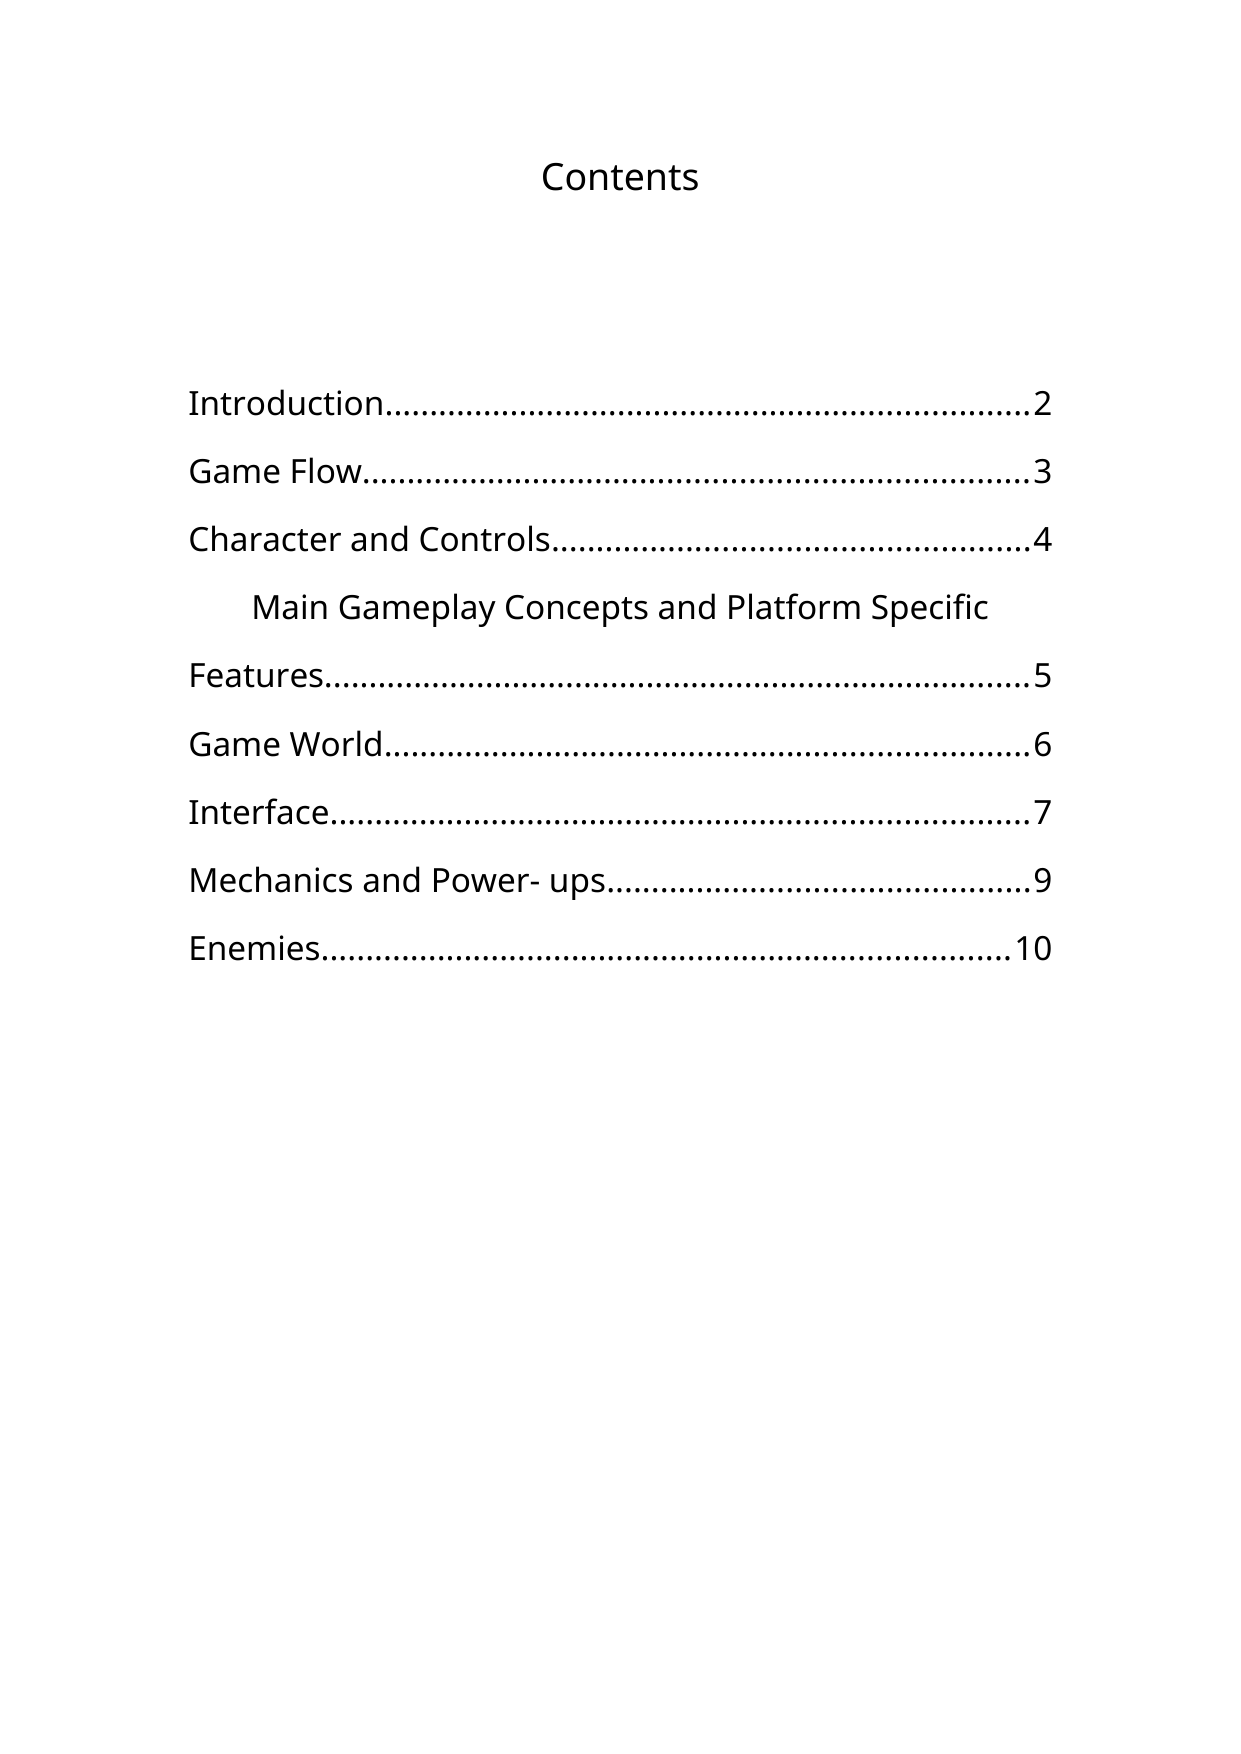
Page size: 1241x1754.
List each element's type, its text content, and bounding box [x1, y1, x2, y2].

text Game World 6 [187, 720, 1053, 766]
text Character and Controls 4 [187, 516, 1053, 561]
text Contents [187, 150, 1053, 201]
text Main Gameplay Concepts and Platform Specific Features 5 [187, 584, 1053, 698]
text Mechanics and Power- ups 9 [187, 857, 1053, 902]
text Interface 7 [187, 788, 1053, 834]
text Introduction 2 [187, 380, 1053, 425]
text Enemies 10 [187, 925, 1053, 970]
text Game Flow 3 [187, 448, 1053, 493]
